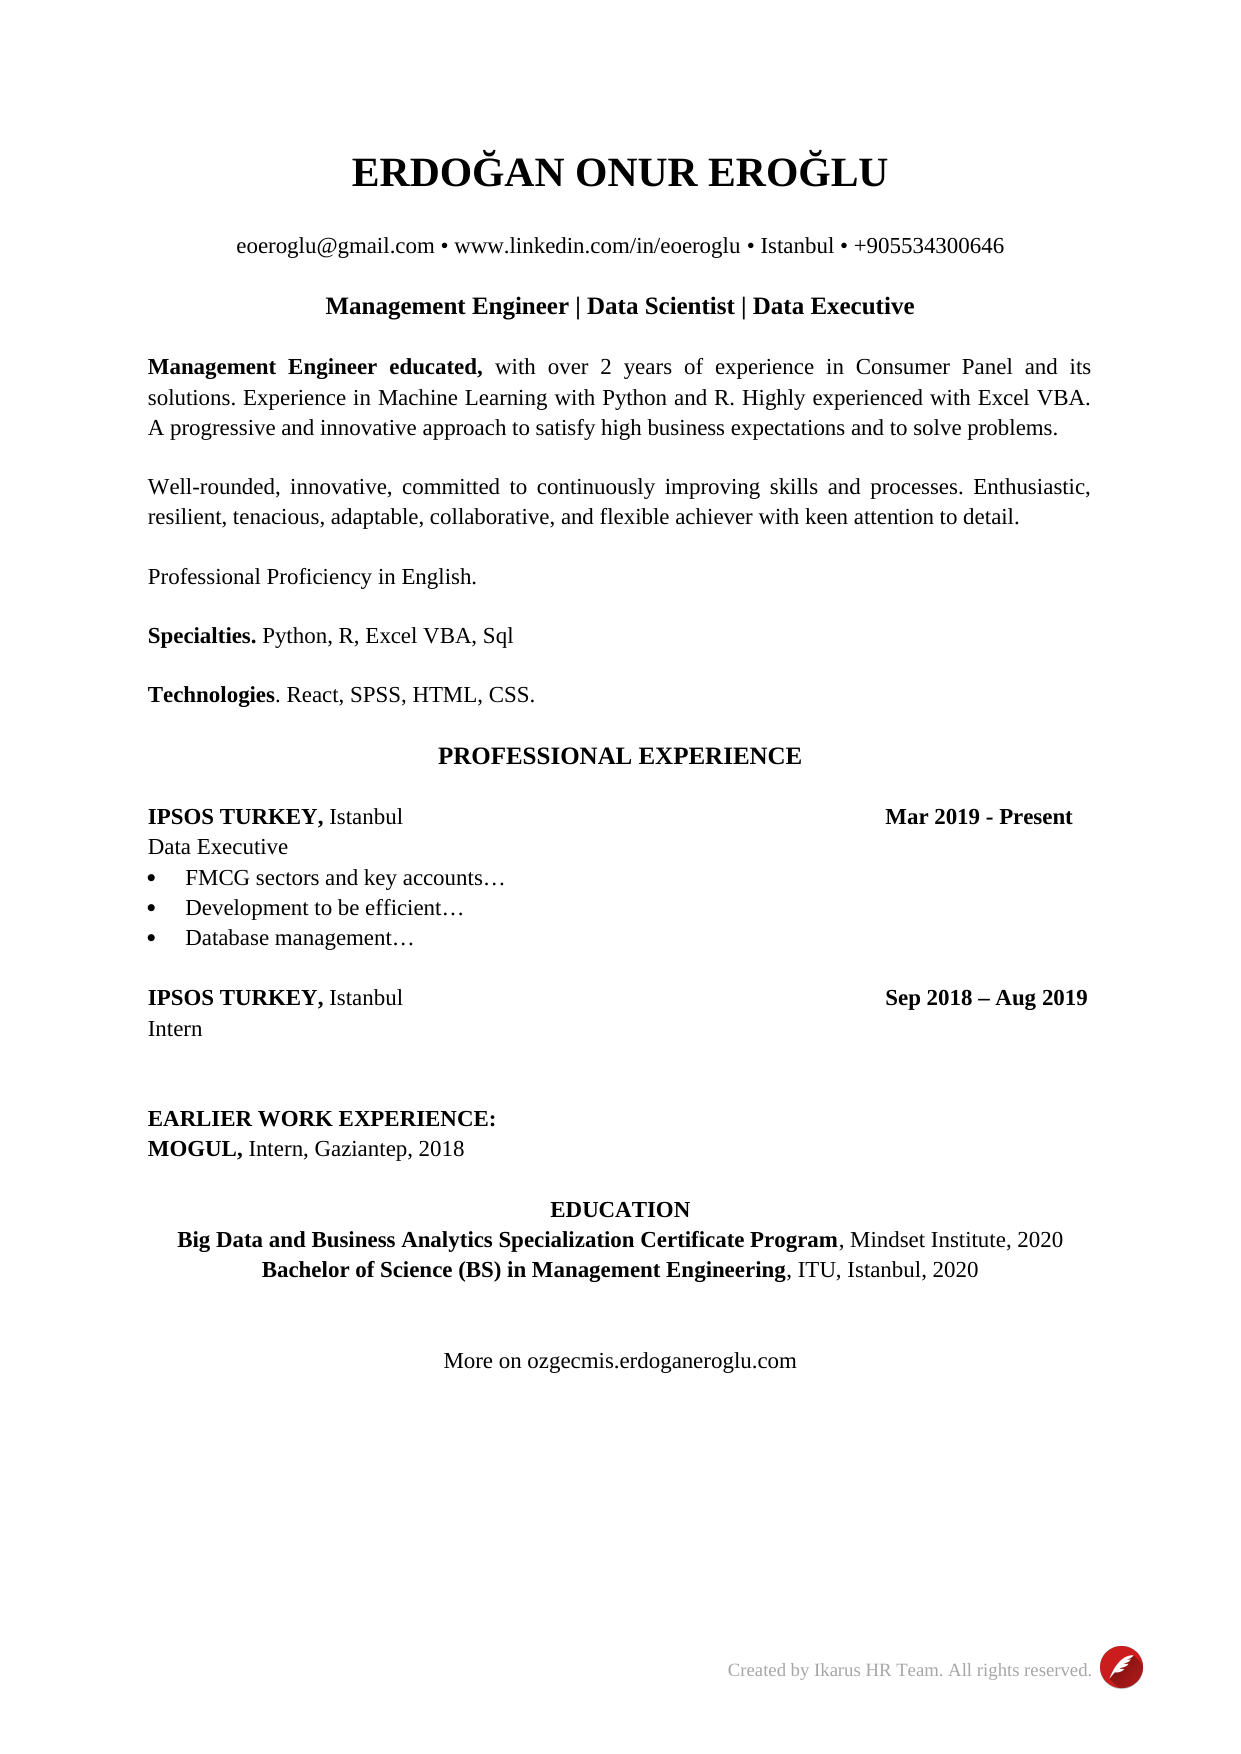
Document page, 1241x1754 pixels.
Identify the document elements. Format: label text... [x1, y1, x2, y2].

text IPSOS TURKEY, Istanbul Mar 2019 - Present [148, 803, 1093, 829]
list Development to be efficient… [148, 894, 1093, 920]
list Database management… [148, 924, 1093, 950]
text Management Engineer educated, with over 2 years of experience in Consumer Panel and its solutions. Experience in Machine Learning with Python and R. Highly experienced with Excel VBA. A progressive and innovative approach to satisfy high business expectations and to solve problems. [148, 353, 1093, 440]
text ERDOĞAN ONUR EROĞLU [148, 148, 1093, 196]
text More on ozgecmis.erdoganeroglu.com [148, 1347, 1093, 1373]
text Intern [148, 1014, 1093, 1041]
text Bachelor of Science (BS) in Management Engineering, ITU, Istanbul, 2020 [148, 1256, 1093, 1283]
list FMCG sectors and key accounts… [148, 863, 1093, 890]
text Professional Proficiency in English. [148, 563, 1093, 589]
text MOGUL, Intern, Gaziantep, 2018 [148, 1135, 1093, 1162]
text Management Engineer | Data Scientist | Data Executive [148, 291, 1093, 320]
text Technologies. React, SPSS, HTML, CSS. [148, 682, 1093, 708]
text EARLIER WORK EXPERIENCE: [148, 1105, 1093, 1132]
text Well-rounded, innovative, committed to continuously improving skills and processes. Enthusiastic, resilient, tenacious, adaptable, collaborative, and flexible achiever with keen attention to detail. [148, 473, 1093, 530]
text Big Data and Business Analytics Specialization Certificate Program, Mindset Institute, 2020 [148, 1226, 1093, 1252]
text PROFESSIONAL EXPERIENCE [148, 741, 1093, 770]
text eoeroglu@gmail.com • www.linkedin.com/in/eoeroglu • Istanbul • +905534300646 [148, 232, 1093, 258]
picture [1098, 1644, 1145, 1690]
text Data Executive [148, 833, 1093, 860]
text Specialties. Python, R, Excel VBA, Sql [148, 622, 1093, 648]
text EDUCATION [148, 1196, 1093, 1222]
text IPSOS TURKEY, Istanbul Sep 2018 – Aug 2019 [148, 984, 1093, 1011]
